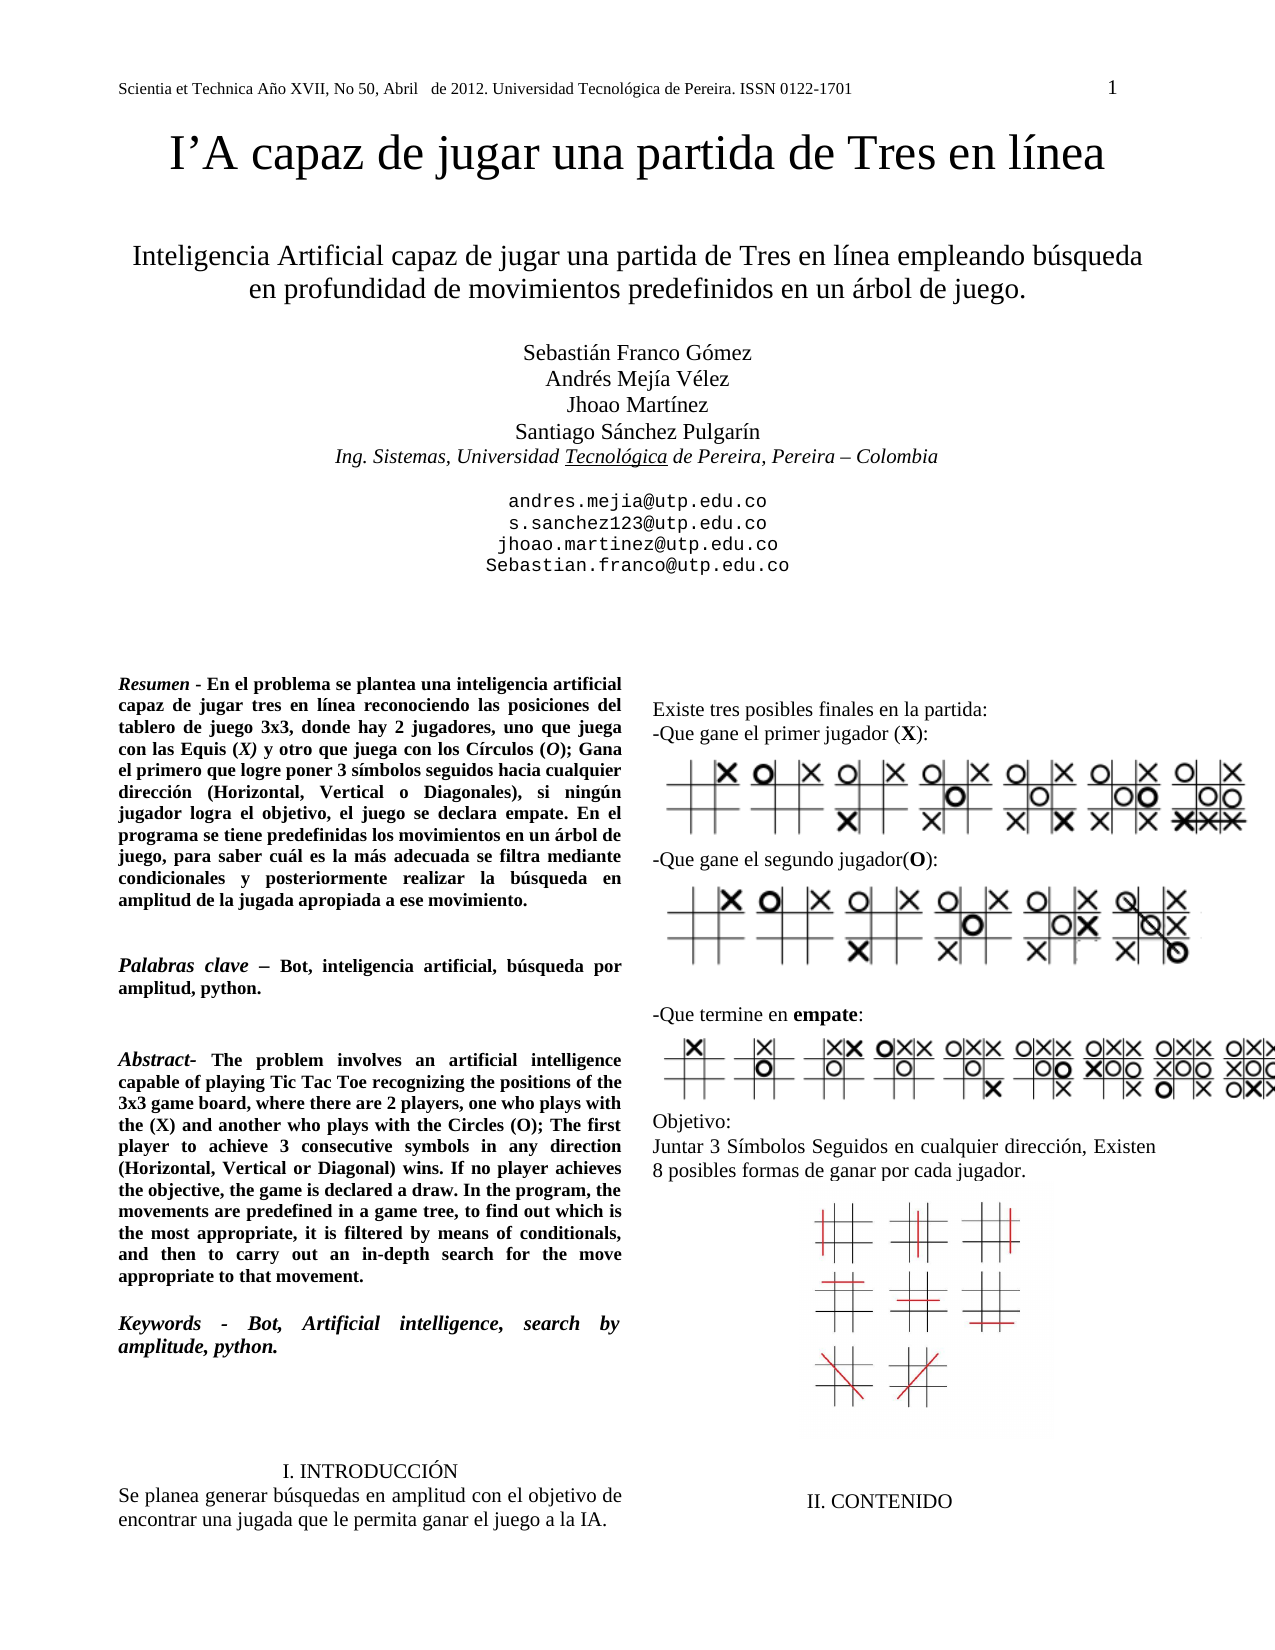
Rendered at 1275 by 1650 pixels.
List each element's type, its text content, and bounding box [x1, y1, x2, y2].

text Existe tres posibles finales en la partida: [652, 697, 1157, 721]
text Abstract- The problem involves an artificial intelligence capable of playing Tic Tac Toe recognizing the positions of the 3x3 game board, where there are 2 players, one who plays with the (X) and another who plays with the Circles (O); The first player to achieve 3 consecutive symbols in any direction (Horizontal, Vertical or Diagonal) wins. If no player achieves the objective, the game is declared a draw. In the program, the movements are predefined in a game tree, to find out which is the most appropriate, it is filtered by means of conditionals, and then to carry out an in-depth search for the move appropriate to that movement. [118, 1047, 622, 1286]
text I. INTRODUCCIÓN [118, 1459, 622, 1483]
text Sebastián Franco Gómez [118, 339, 1157, 365]
picture [652, 870, 1275, 978]
text Ing. Sistemas, Universidad Tecnológica de Pereira, Pereira – Colombia [118, 444, 1157, 468]
text -Que gane el primer jugador (X): [652, 721, 1157, 745]
text Keywords - Bot, Artificial intelligence, search by amplitude, python. [118, 1310, 622, 1358]
text Objetivo: [652, 1110, 1157, 1133]
text jhoao.martinez@utp.edu.co [118, 535, 1157, 556]
text Resumen - En el problema se plantea una inteligencia artificial capaz de jugar tres en línea reconociendo las posiciones del tablero de juego 3x3, donde hay 2 jugadores, uno que juega con las Equis (X) y otro que juega con los Círculos (O); Gana el primero que logre poner 3 símbolos seguidos hacia cualquier dirección (Horizontal, Vertical o Diagonales), si ningún jugador logra el objetivo, el juego se declara empate. En el programa se tiene predefinidas los movimientos en un árbol de juego, para saber cuál es la más adecuada se filtra mediante condicionales y posteriormente realizar la búsqueda en amplitud de la jugada apropiada a ese movimiento. [118, 673, 622, 910]
text Andrés Mejía Vélez [118, 365, 1157, 391]
text Inteligencia Artificial capaz de jugar una partida de Tres en línea empleando búsqueda en profundidad de movimientos predefinidos en un árbol de juego. [118, 238, 1157, 305]
text s.sanchez123@utp.edu.co [118, 513, 1157, 535]
text I’A capaz de jugar una partida de Tres en línea [118, 123, 1157, 181]
text andres.mejia@utp.edu.co [118, 492, 1157, 513]
text Juntar 3 Símbolos Seguidos en cualquier dirección, Existen 8 posibles formas de ganar por cada jugador. [652, 1133, 1157, 1182]
text Se planea generar búsquedas en amplitud con el objetivo de encontrar una jugada que le permita ganar el juego a la IA. [118, 1483, 622, 1531]
text Palabras clave – Bot, inteligencia artificial, búsqueda por amplitud, python. [118, 953, 622, 999]
picture [799, 1181, 1054, 1439]
text Santiago Sánchez Pulgarín [118, 418, 1157, 444]
picture [652, 745, 1262, 847]
text Jhoao Martínez [118, 391, 1157, 418]
text II. CONTENIDO [765, 1489, 1157, 1513]
text Sebastian.franco@utp.edu.co [118, 556, 1157, 577]
text -Que termine en empate: [652, 1002, 1157, 1025]
text -Que gane el segundo jugador(O): [652, 847, 1157, 870]
picture [652, 1025, 1275, 1110]
